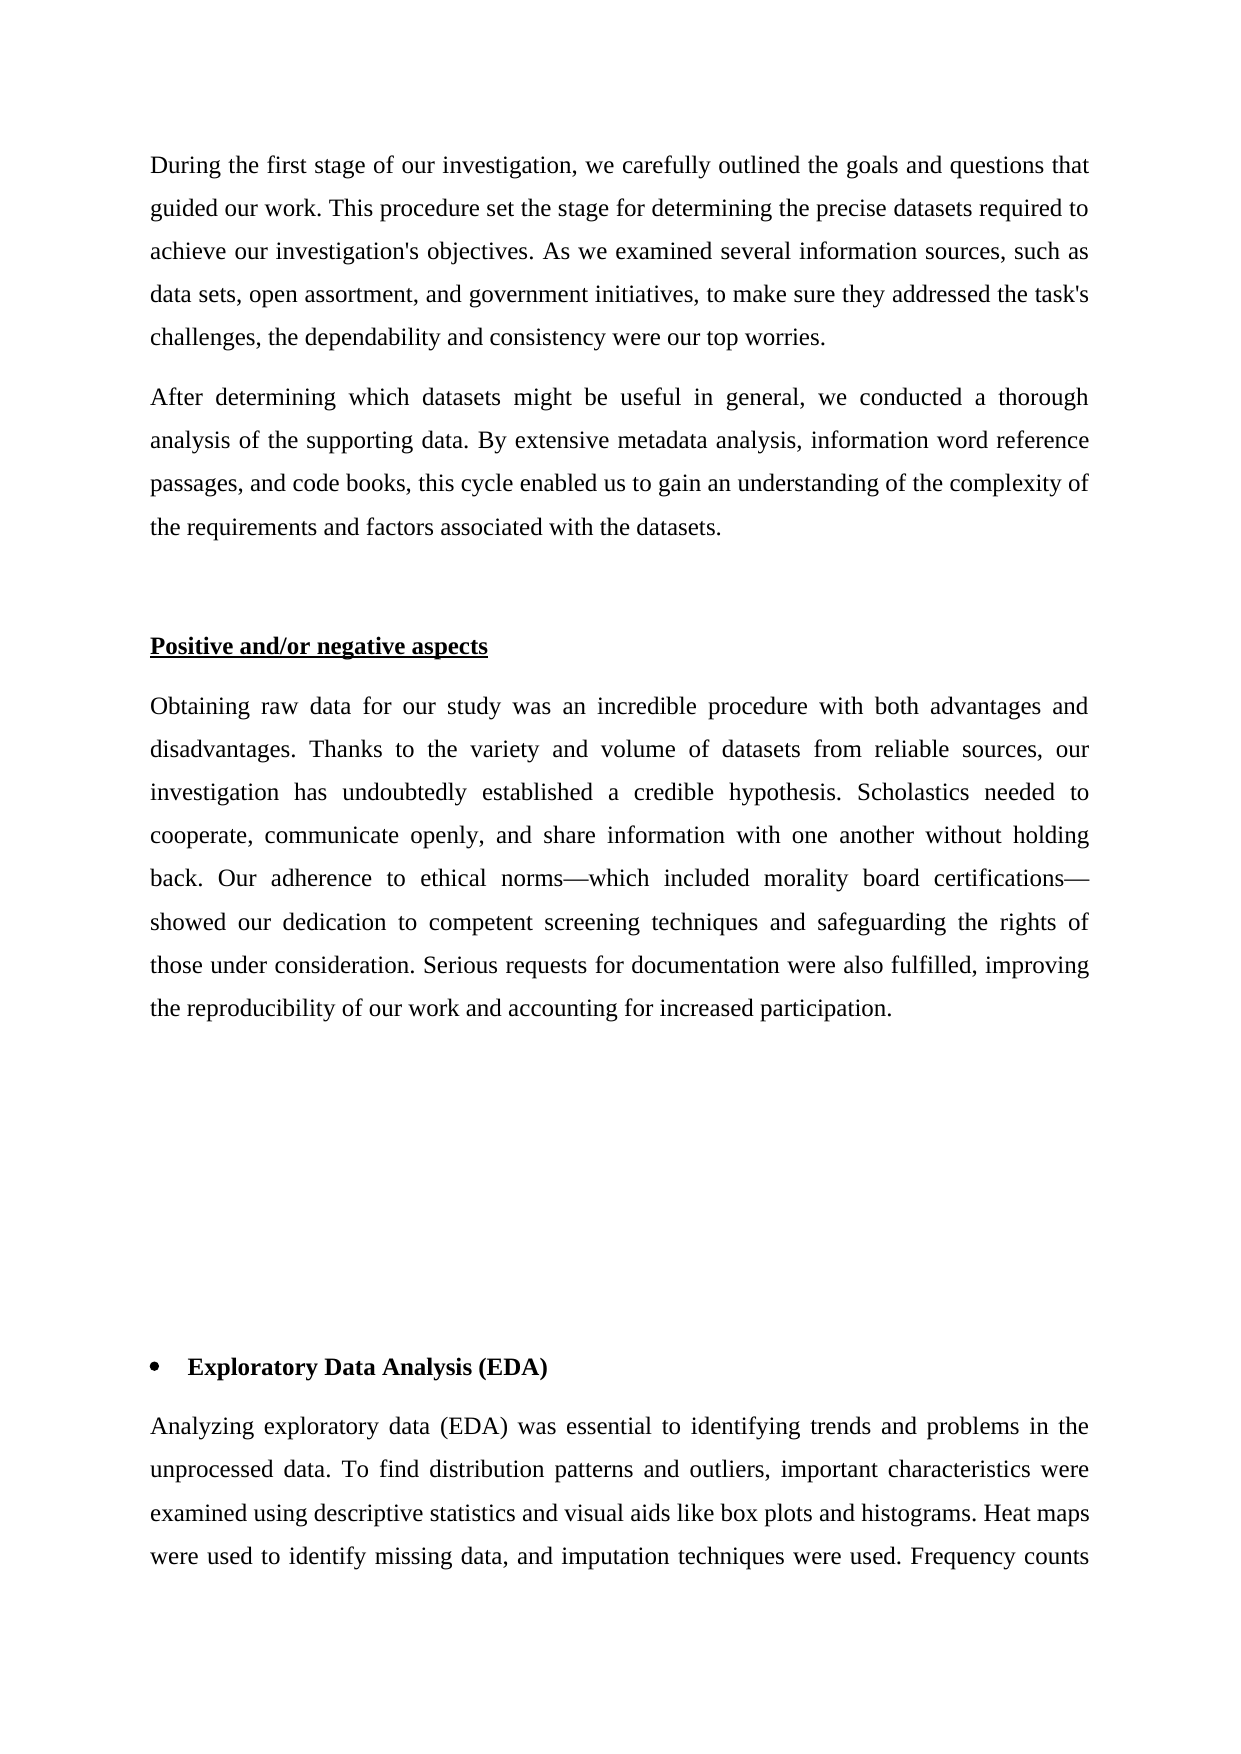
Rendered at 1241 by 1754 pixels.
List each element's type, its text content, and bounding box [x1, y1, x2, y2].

text Positive and/or negative aspects [150, 631, 1090, 660]
text After determining which datasets might be useful in general, we conducted a thorough analysis of the supporting data. By extensive metadata analysis, information word reference passages, and code books, this cycle enabled us to gain an understanding of the complexity of the requirements and factors associated with the datasets. [150, 382, 1090, 540]
text During the first stage of our investigation, we carefully outlined the goals and questions that guided our work. This procedure set the stage for determining the precise datasets required to achieve our investigation's objectives. As we examined several information sources, such as data sets, open assortment, and government initiatives, to make sure they addressed the task's challenges, the dependability and consistency were our top worries. [150, 150, 1090, 351]
text Obtaining raw data for our study was an incredible procedure with both advantages and disadvantages. Thanks to the variety and volume of datasets from reliable sources, our investigation has undoubtedly established a credible hypothesis. Scholastics needed to cooperate, communicate openly, and share information with one another without holding back. Our adherence to ethical norms—which included morality board certifications—showed our dedication to competent screening techniques and safeguarding the rights of those under consideration. Serious requests for documentation were also fulfilled, improving the reproducibility of our work and accounting for increased participation. [150, 691, 1090, 1022]
list Exploratory Data Analysis (EDA) [150, 1352, 1090, 1380]
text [150, 1411, 1090, 1569]
